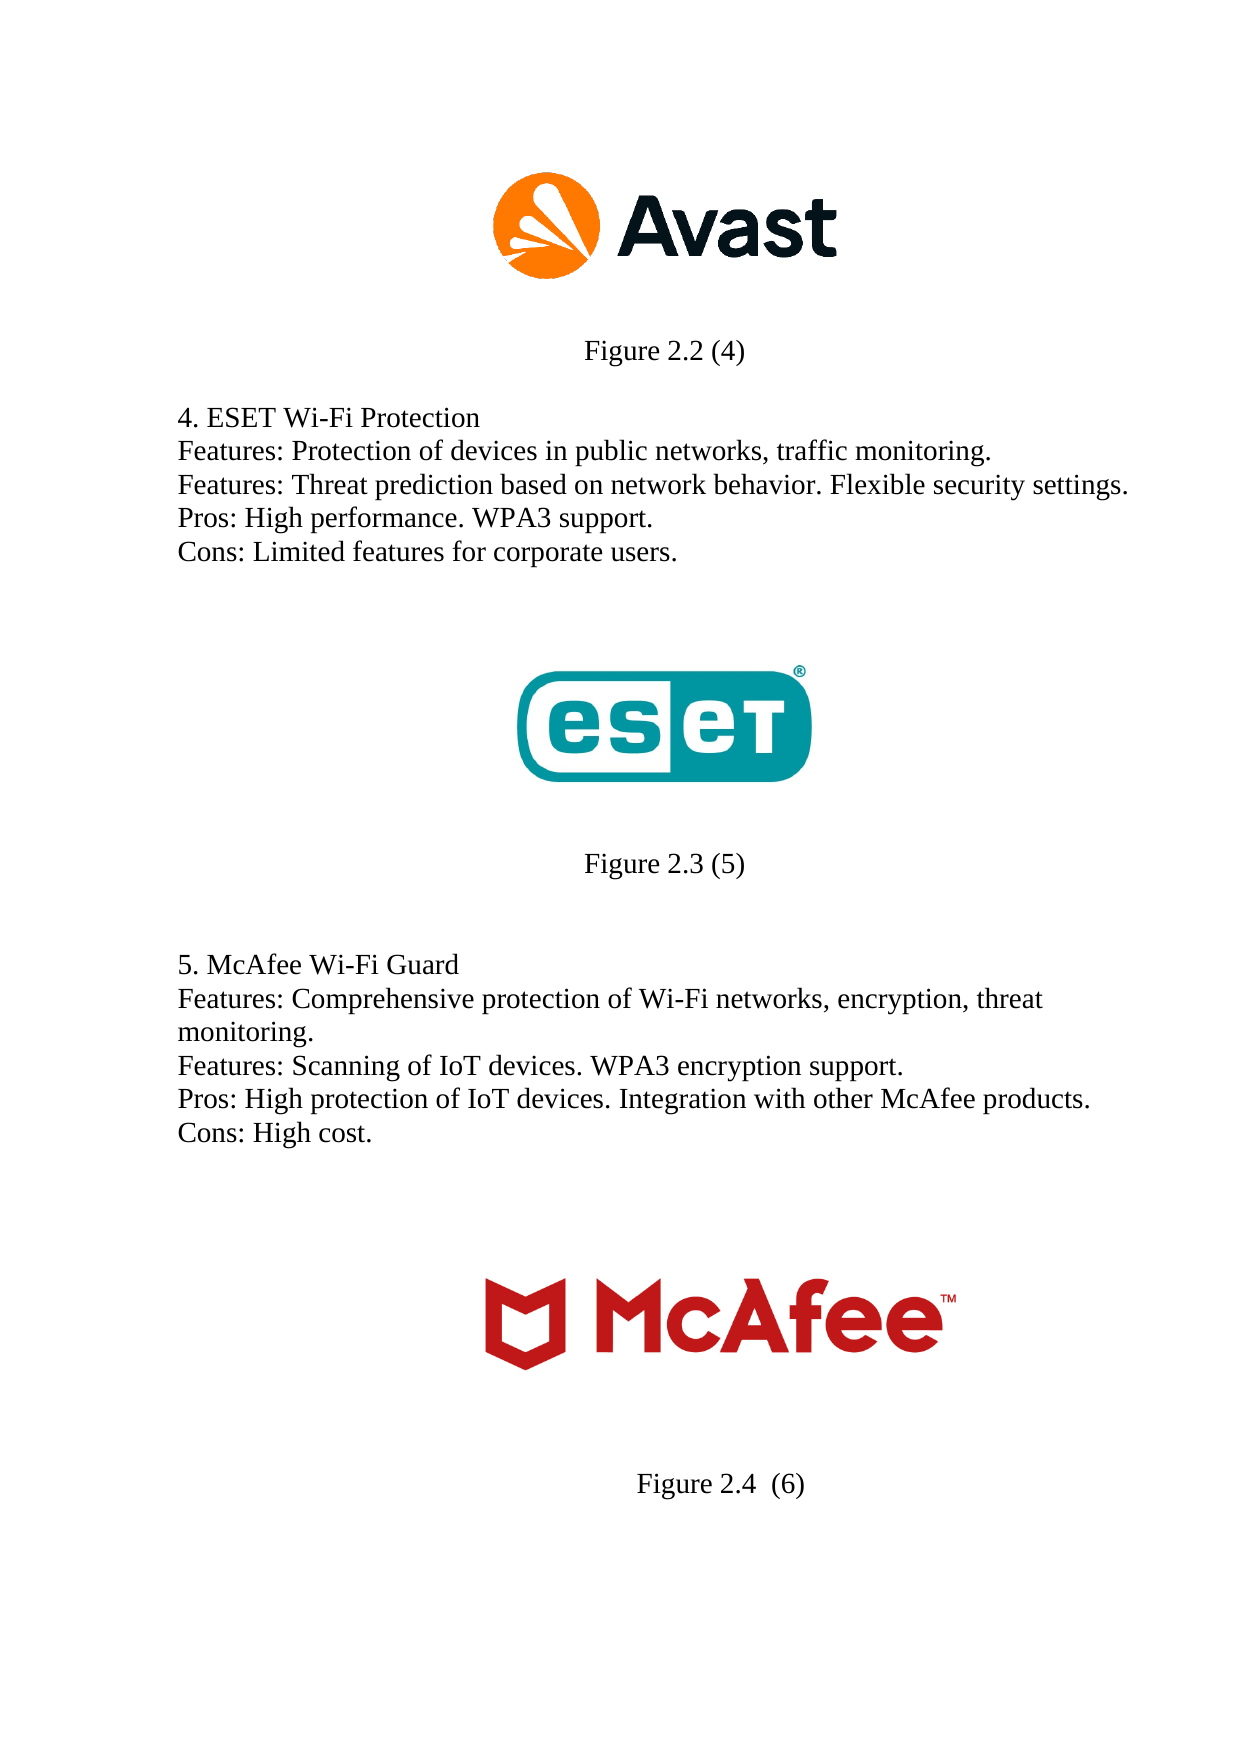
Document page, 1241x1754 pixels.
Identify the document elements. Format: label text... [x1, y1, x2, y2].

text 5. McAfee Wi-Fi Guard [177, 947, 1152, 981]
picture [473, 118, 856, 333]
text Pros: High protection of IoT devices. Integration with other McAfee products. [177, 1081, 1152, 1115]
text Figure 2.2 (4) [177, 333, 1152, 366]
text Features: Comprehensive protection of Wi-Fi networks, encryption, threat monitoring. [177, 981, 1152, 1048]
text Cons: Limited features for corporate users. [177, 534, 1152, 567]
picture [467, 1182, 974, 1467]
text Pros: High performance. WPA3 support. [177, 500, 1152, 534]
text Figure 2.3 (5) [177, 847, 1152, 880]
text Features: Scanning of IoT devices. WPA3 encryption support. [177, 1048, 1152, 1081]
text Cons: High cost. [177, 1115, 1152, 1148]
text Features: Protection of devices in public networks, traffic monitoring. [177, 433, 1152, 467]
picture [446, 601, 883, 847]
text Features: Threat prediction based on network behavior. Flexible security settings. [177, 467, 1152, 500]
text 4. ESET Wi-Fi Protection [177, 400, 1152, 433]
list Figure 2.4 (6) [290, 1467, 1152, 1500]
